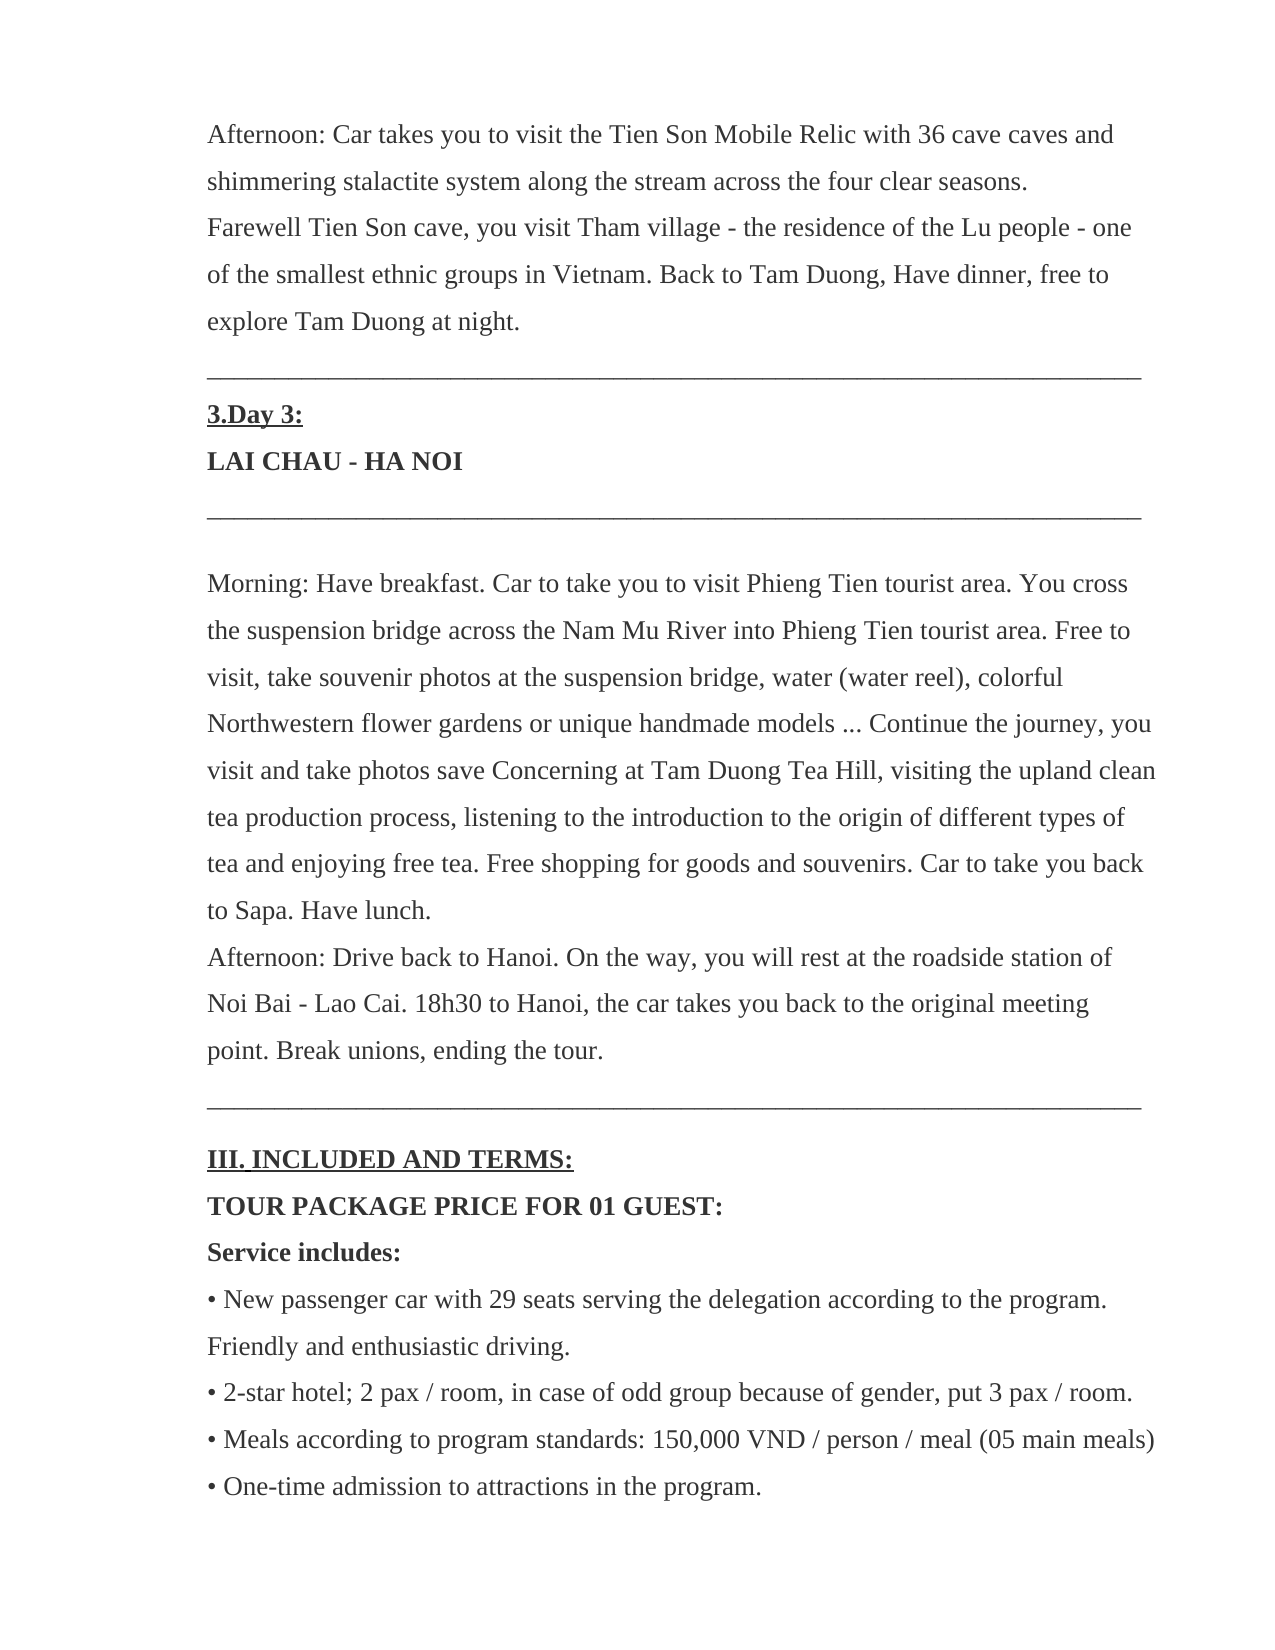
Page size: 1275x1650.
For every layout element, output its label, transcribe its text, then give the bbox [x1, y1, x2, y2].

text Afternoon: Car takes you to visit the Tien Son Mobile Relic with 36 cave caves and shimmering stalactite system along the stream across the four clear seasons. Farewell Tien Son cave, you visit Tham village - the residence of the Lu people - one of the smallest ethnic groups in Vietnam. Back to Tam Duong, Have dinner, free to explore Tam Duong at night. _____________________________________________________________________ 3.Day 3: LAI CHAU - HA NOI _____________________________________________________________________ [207, 118, 1157, 523]
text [207, 1143, 1157, 1501]
text Morning: Have breakfast. Car to take you to visit Phieng Tien tourist area. You cross the suspension bridge across the Nam Mu River into Phieng Tien tourist area. Free to visit, take souvenir photos at the suspension bridge, water (water reel), colorful Northwestern flower gardens or unique handmade models ... Continue the journey, you visit and take photos save Concerning at Tam Duong Tea Hill, visiting the upland clean tea production process, listening to the introduction to the origin of different types of tea and enjoying free tea. Free shopping for goods and souvenirs. Car to take you back to Sapa. Have lunch. Afternoon: Drive back to Hanoi. On the way, you will rest at the roadside station of Noi Bai - Lao Cai. 18h30 to Hanoi, the car takes you back to the original meeting point. Break unions, ending the tour. _____________________________________________________________________ [207, 567, 1157, 1112]
